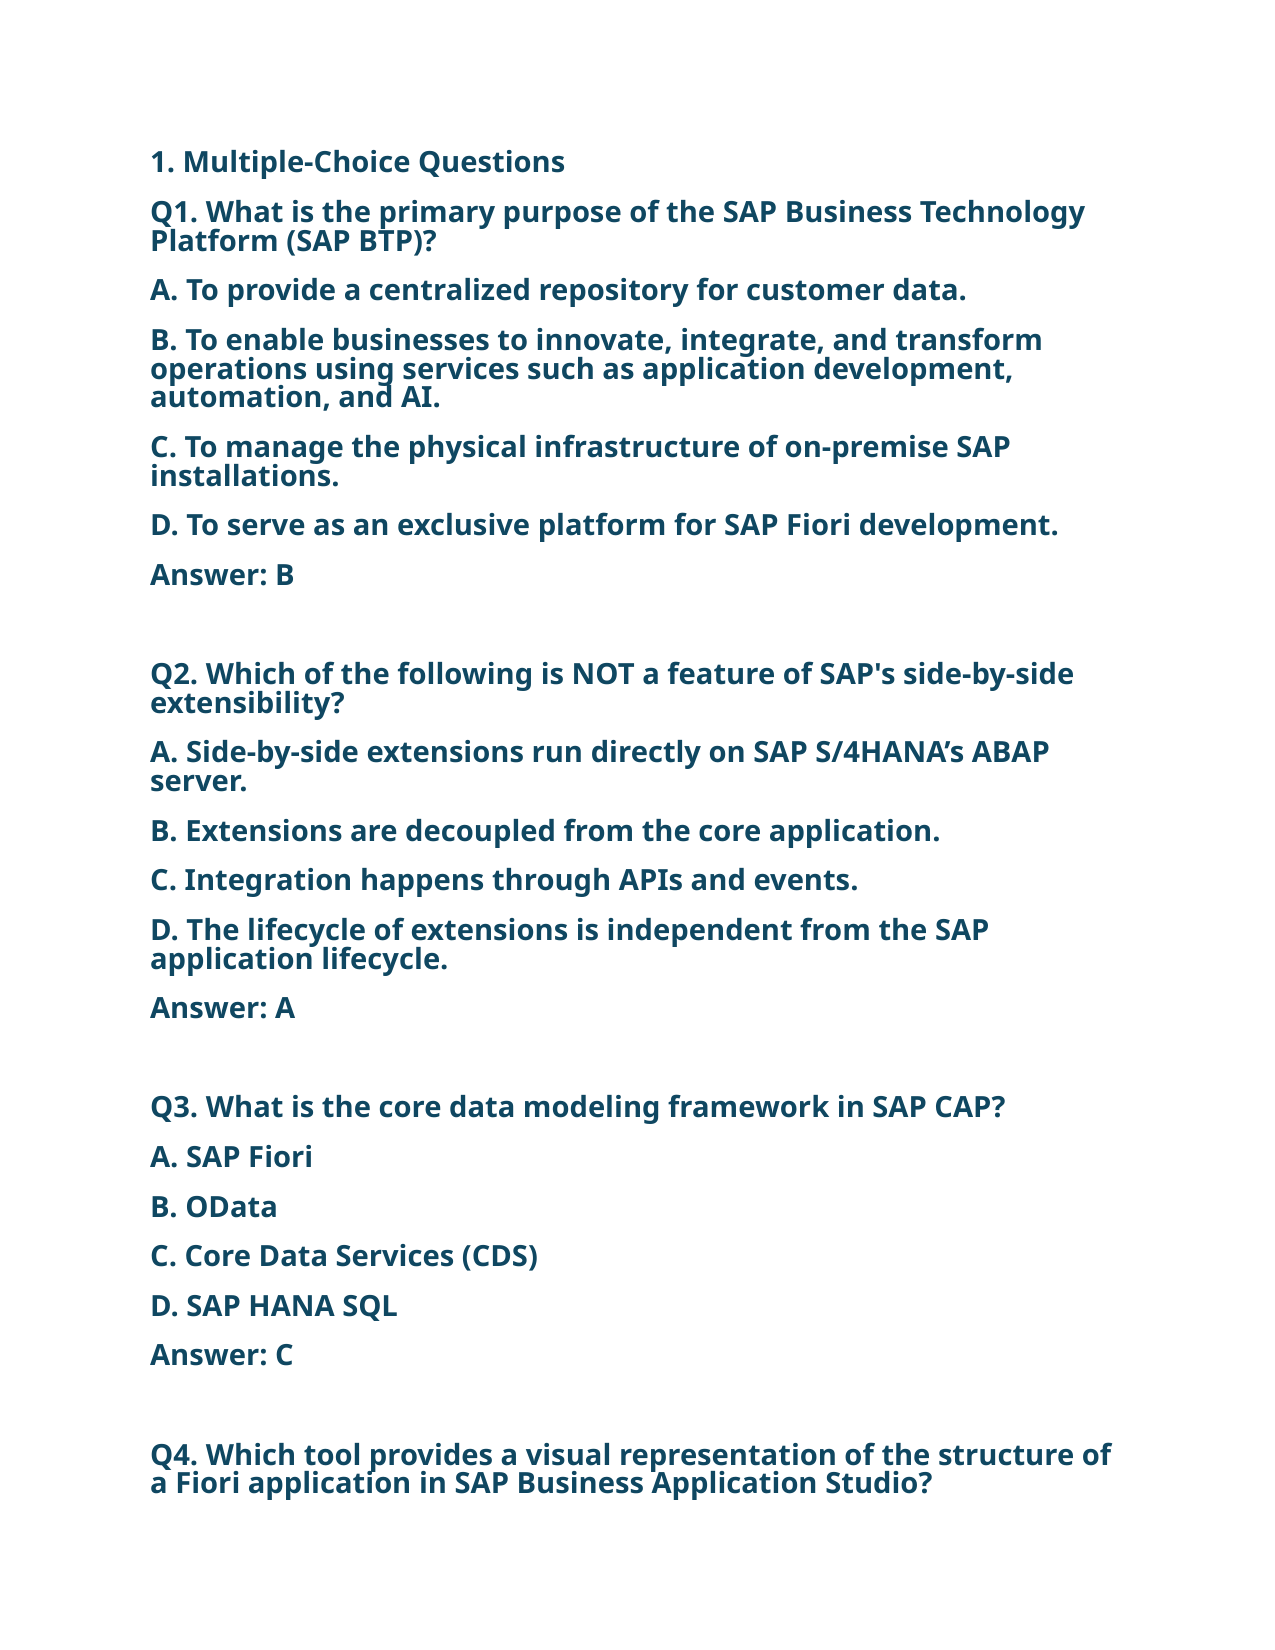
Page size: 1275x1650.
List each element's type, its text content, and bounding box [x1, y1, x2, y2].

text D. To serve as an exclusive platform for SAP Fiori development. [150, 513, 1125, 542]
text A. To provide a centralized repository for customer data. [150, 278, 1125, 307]
text B. Extensions are decoupled from the core application. [150, 818, 1125, 847]
text A. Side-by-side extensions run directly on SAP S/4HANA’s ABAP server. [150, 740, 1125, 797]
text Q3. What is the core data modeling framework in SAP CAP? [150, 1095, 1125, 1124]
text C. To manage the physical infrastructure of on-premise SAP installations. [150, 434, 1125, 492]
text Answer: A [150, 996, 1125, 1024]
text Answer: C [150, 1343, 1125, 1372]
text D. SAP HANA SQL [150, 1293, 1125, 1322]
text Q2. Which of the following is NOT a feature of SAP's side-by-side extensibility? [150, 662, 1125, 719]
text D. The lifecycle of extensions is independent from the SAP application lifecycle. [150, 917, 1125, 975]
text B. OData [150, 1194, 1125, 1223]
text C. Core Data Services (CDS) [150, 1244, 1125, 1272]
text Q1. What is the primary purpose of the SAP Business Technology Platform (SAP BTP)? [150, 199, 1125, 257]
text 1. Multiple-Choice Questions [150, 150, 1125, 179]
text Q4. Which tool provides a visual representation of the structure of a Fiori application in SAP Business Application Studio? [150, 1442, 1125, 1499]
text A. SAP Fiori [150, 1144, 1125, 1173]
text B. To enable businesses to innovate, integrate, and transform operations using services such as application development, automation, and AI. [150, 327, 1125, 414]
text Answer: B [150, 562, 1125, 591]
text C. Integration happens through APIs and events. [150, 868, 1125, 897]
